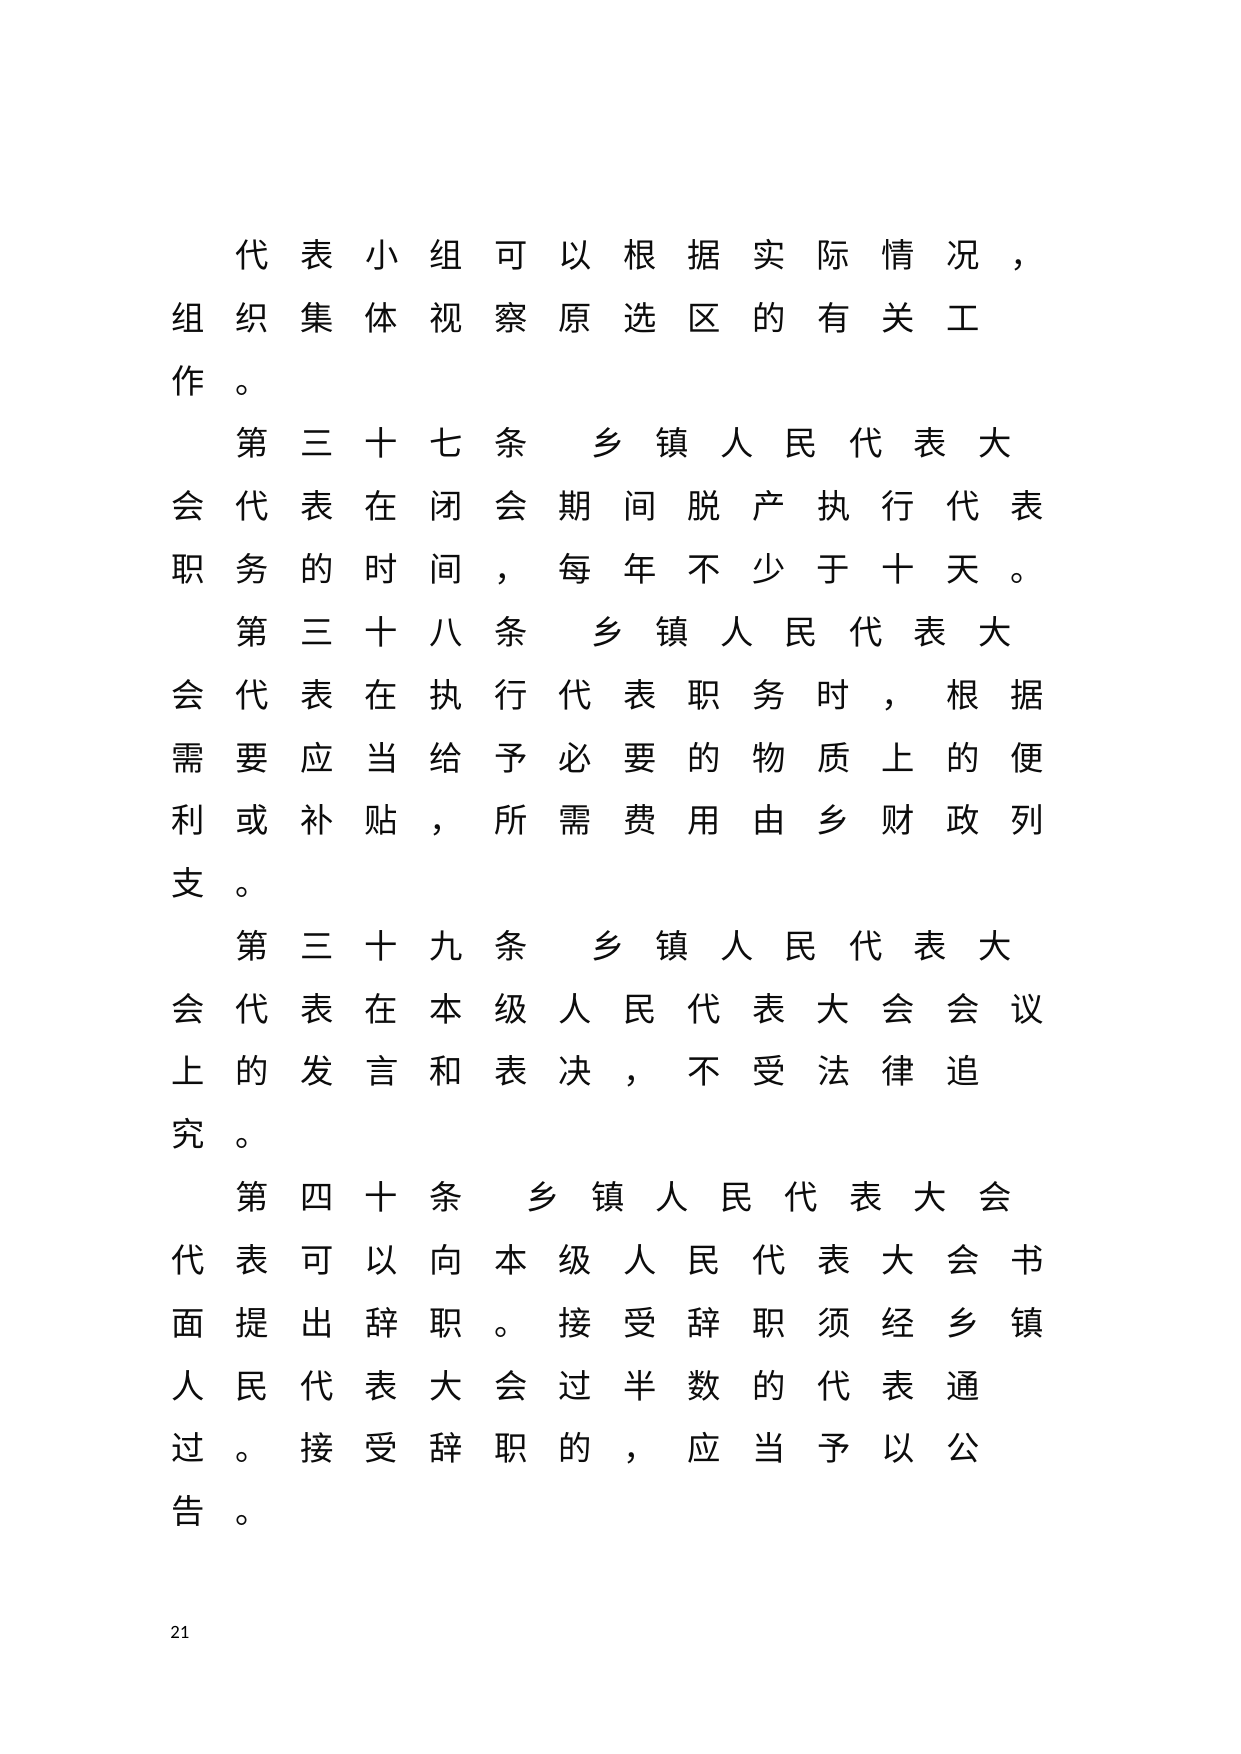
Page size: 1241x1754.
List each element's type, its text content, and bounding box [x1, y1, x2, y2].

text 第三十九条 乡镇人民代表大会代表在本级人民代表大会会议上的发言和表决，不受法律追究。 [171, 912, 1075, 1164]
text 代表小组可以根据实际情况，组织集体视察原选区的有关工作。 [171, 221, 1075, 410]
text 第四十条 乡镇人民代表大会代表可以向本级人民代表大会书面提出辞职。接受辞职须经乡镇人民代表大会过半数的代表通过。接受辞职的，应当予以公告。 [171, 1164, 1075, 1541]
text 第三十八条 乡镇人民代表大会代表在执行代表职务时，根据需要应当给予必要的物质上的便利或补贴，所需费用由乡财政列支。 [171, 598, 1075, 912]
text 第三十七条 乡镇人民代表大会代表在闭会期间脱产执行代表职务的时间，每年不少于十天。 [171, 410, 1075, 598]
